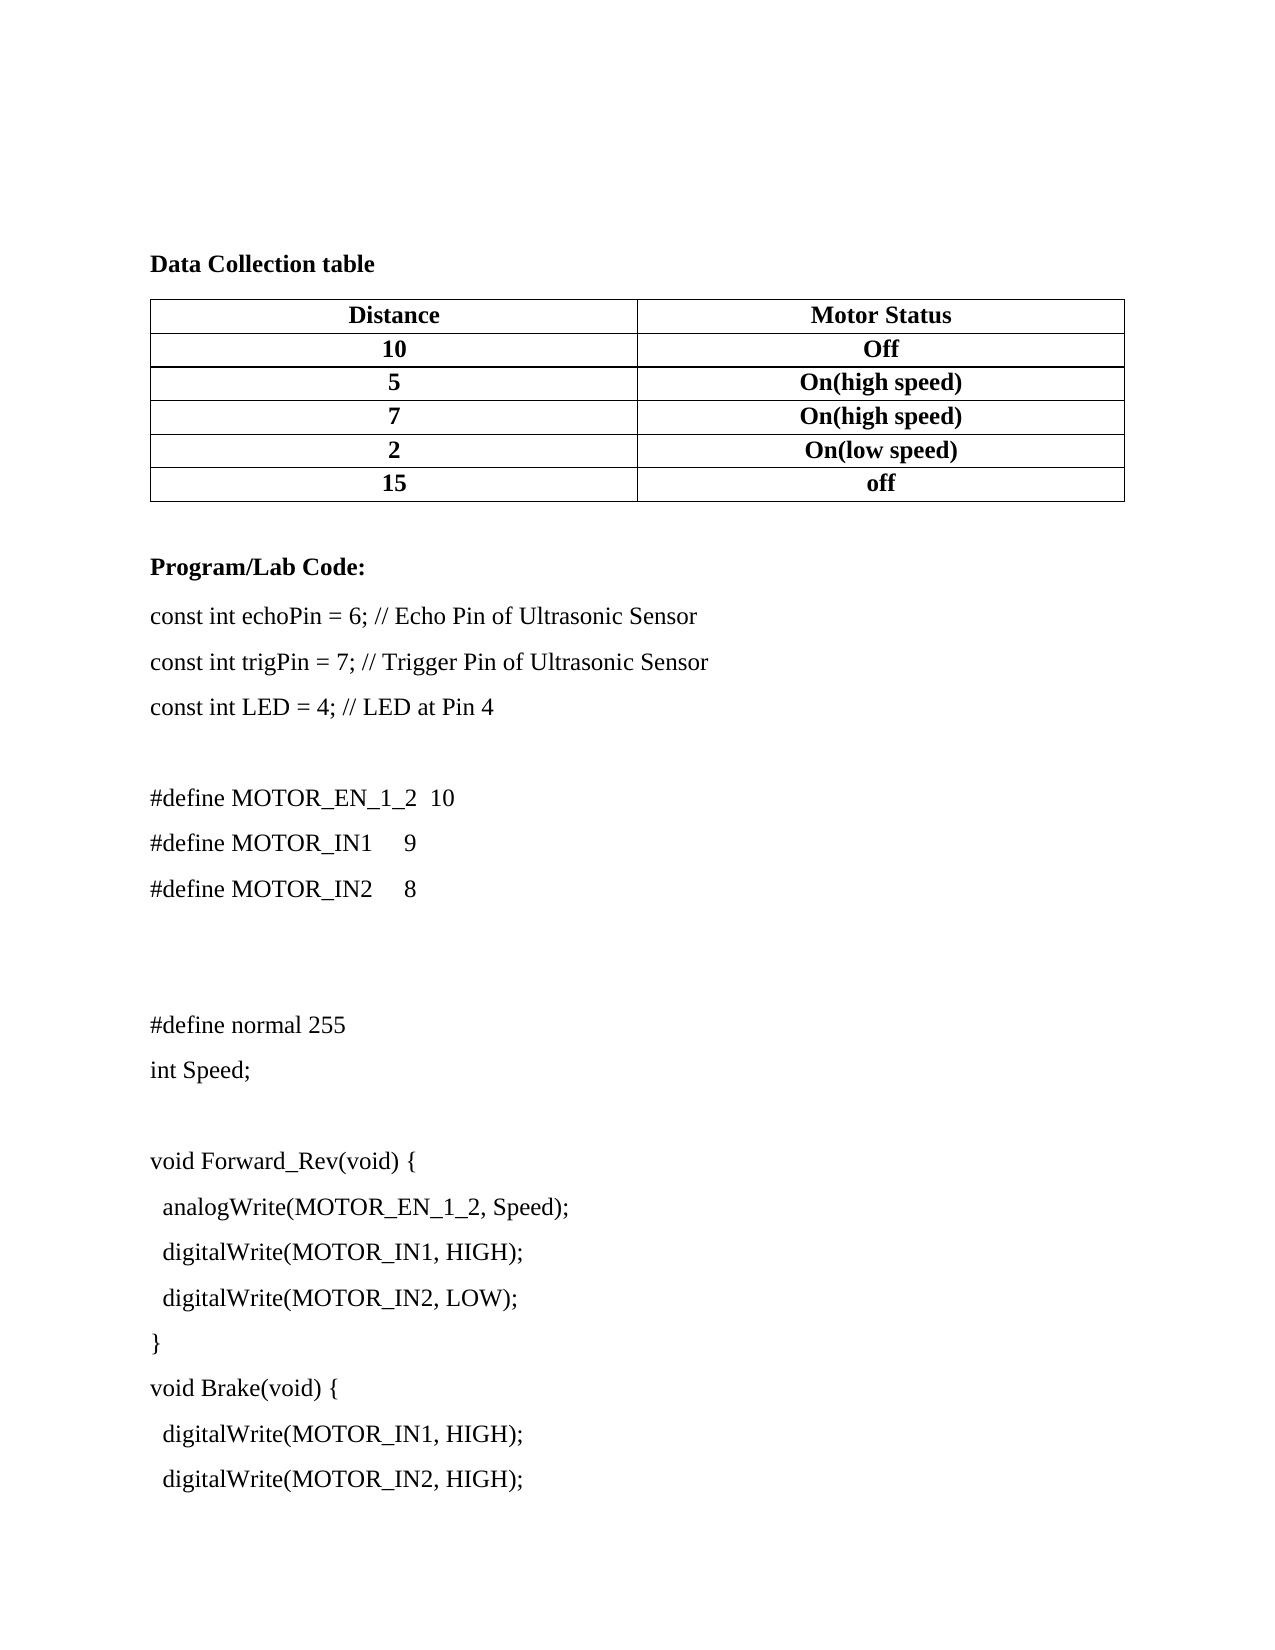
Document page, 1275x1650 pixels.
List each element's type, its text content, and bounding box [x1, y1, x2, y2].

text const int LED = 4; // LED at Pin 4 [150, 692, 1125, 721]
table_header Motor Status [638, 300, 1124, 333]
table_cell 7 [151, 401, 637, 434]
text analogWrite(MOTOR_EN_1_2, Speed); [150, 1192, 1125, 1221]
table_cell 2 [151, 435, 637, 467]
table_cell On(high speed) [638, 368, 1124, 400]
text int Speed; [150, 1056, 1125, 1084]
text #define MOTOR_IN2 8 [150, 874, 1125, 903]
table_header Distance [151, 300, 637, 333]
table_cell On(high speed) [638, 401, 1124, 434]
text #define normal 255 [150, 1010, 1125, 1039]
text digitalWrite(MOTOR_IN1, HIGH); [150, 1237, 1125, 1266]
text digitalWrite(MOTOR_IN2, LOW); [150, 1283, 1125, 1311]
table_cell On(low speed) [638, 435, 1124, 467]
text digitalWrite(MOTOR_IN1, HIGH); [150, 1419, 1125, 1448]
text Data Collection table [150, 249, 1125, 278]
text const int trigPin = 7; // Trigger Pin of Ultrasonic Sensor [150, 647, 1125, 676]
table_cell off [638, 468, 1124, 501]
table_cell 10 [151, 334, 637, 366]
text Program/Lab Code: [150, 552, 1125, 580]
text void Brake(void) { [150, 1373, 1125, 1402]
text #define MOTOR_EN_1_2 10 [150, 783, 1125, 812]
table_cell Off [638, 334, 1124, 366]
text void Forward_Rev(void) { [150, 1146, 1125, 1175]
text #define MOTOR_IN1 9 [150, 828, 1125, 857]
table_cell 15 [151, 468, 637, 501]
text digitalWrite(MOTOR_IN2, HIGH); [150, 1464, 1125, 1493]
table_cell 5 [151, 368, 637, 400]
text } [150, 1328, 1125, 1357]
text const int echoPin = 6; // Echo Pin of Ultrasonic Sensor [150, 601, 1125, 630]
